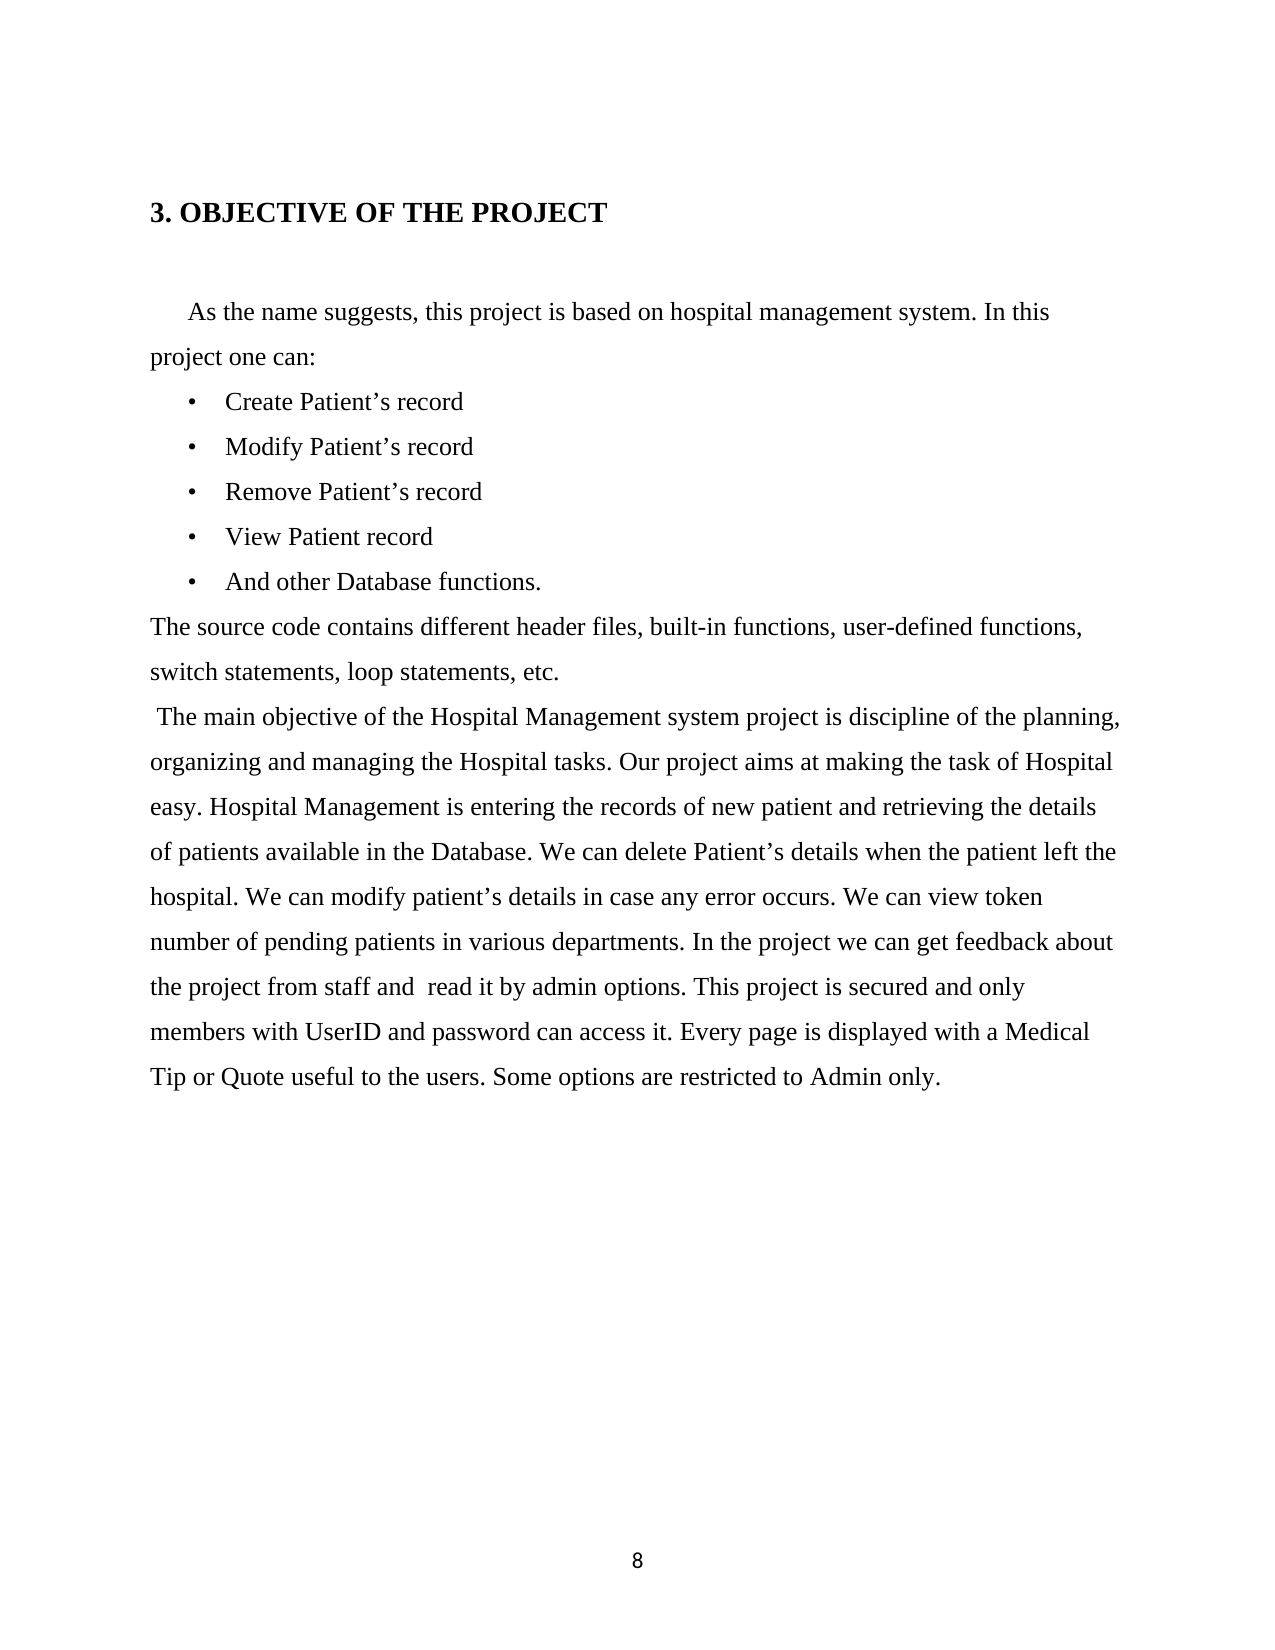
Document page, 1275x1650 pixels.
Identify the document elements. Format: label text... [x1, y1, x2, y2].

list And other Database functions. [187, 566, 1125, 596]
list Create Patient’s record [187, 386, 1125, 416]
text The source code contains different header files, built-in functions, user-defined functions, switch statements, loop statements, etc. [150, 611, 1125, 686]
list Modify Patient’s record [187, 431, 1125, 461]
list View Patient record [187, 521, 1125, 551]
list Remove Patient’s record [187, 476, 1125, 506]
text The main objective of the Hospital Management system project is discipline of the planning, organizing and managing the Hospital tasks. Our project aims at making the task of Hospital easy. Hospital Management is entering the records of new patient and retrieving the details of patients available in the Database. We can delete Patient’s details when the patient left the hospital. We can modify patient’s details in case any error occurs. We can view token number of pending patients in various departments. In the project we can get feedback about the project from staff and read it by admin options. This project is secured and only members with UserID and password can access it. Every page is displayed with a Medical Tip or Quote useful to the users. Some options are restricted to Admin only. [150, 701, 1125, 1091]
text As the name suggests, this project is based on hospital management system. In this project one can: [150, 296, 1125, 371]
text 3. OBJECTIVE OF THE PROJECT [150, 195, 1125, 228]
